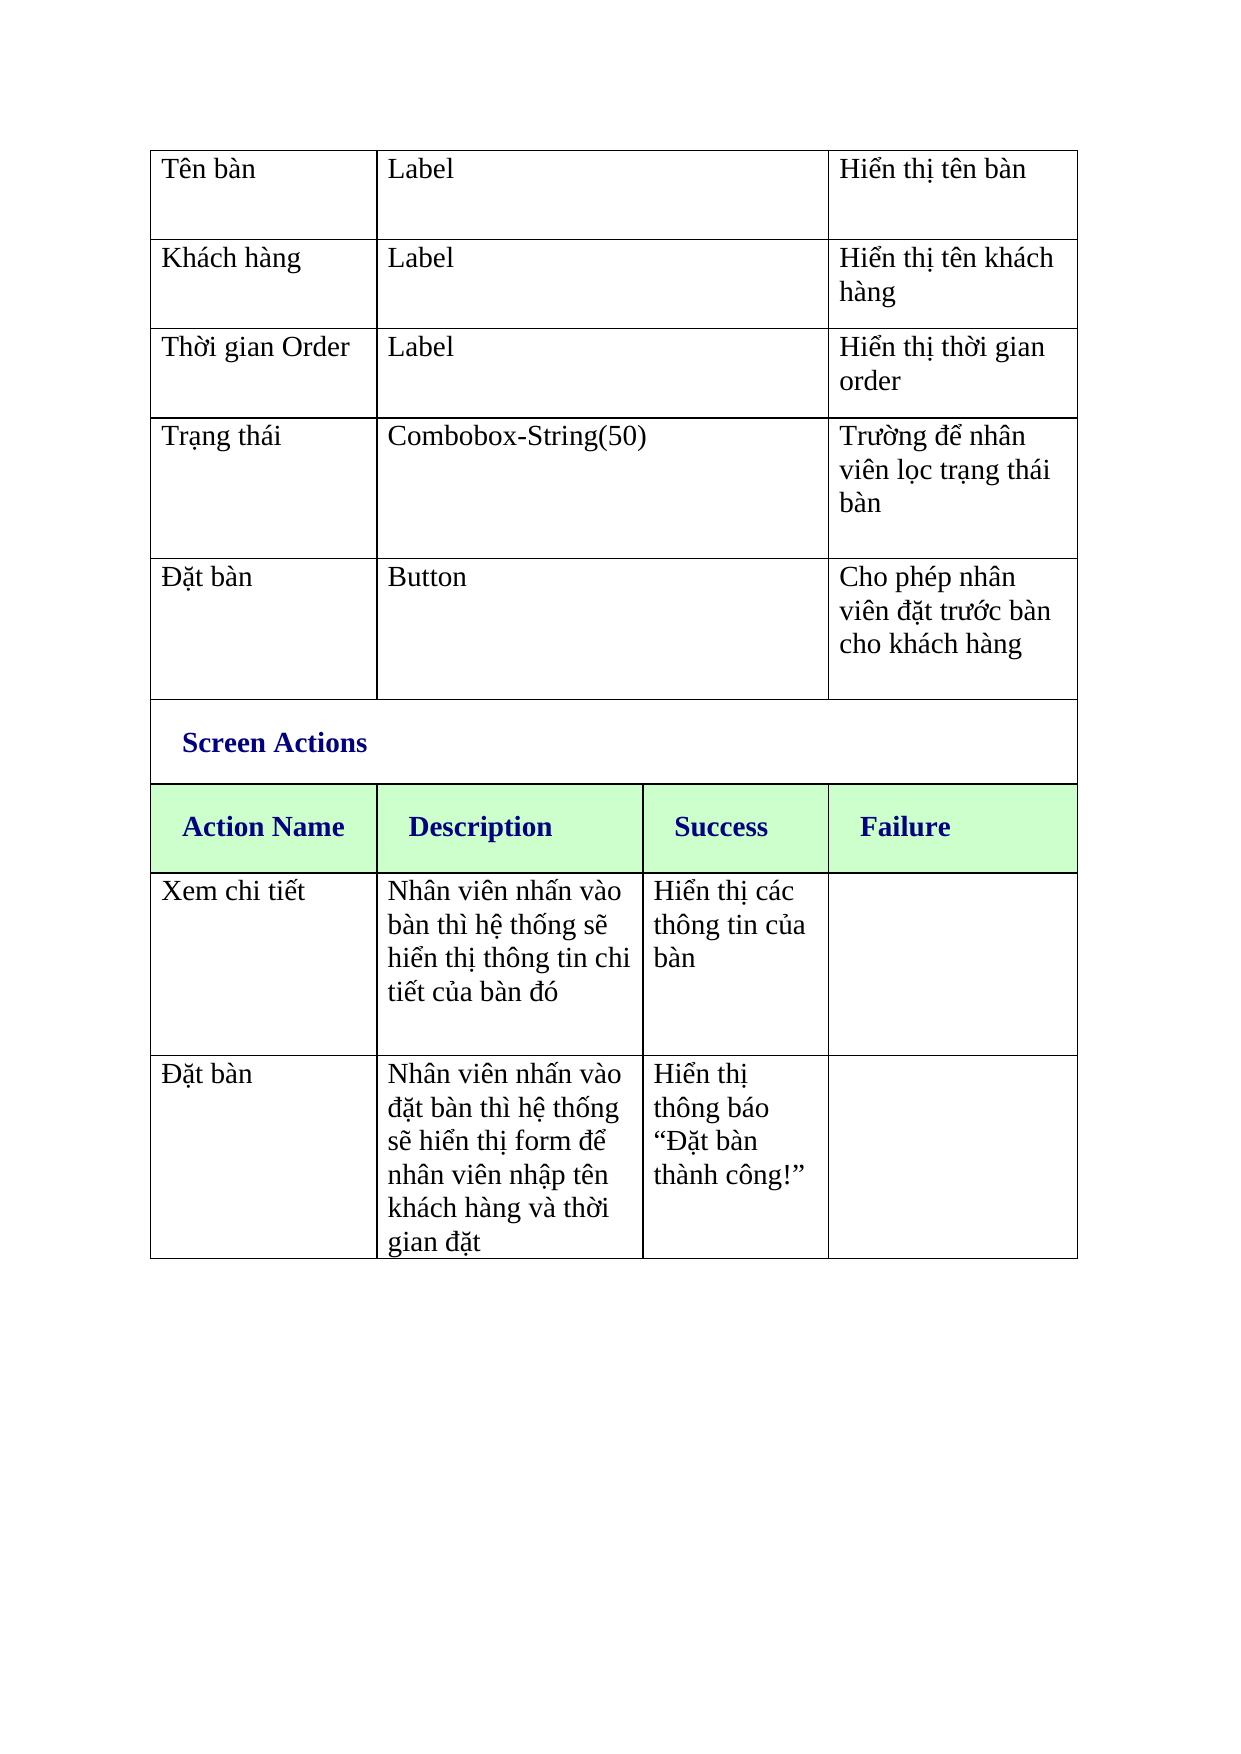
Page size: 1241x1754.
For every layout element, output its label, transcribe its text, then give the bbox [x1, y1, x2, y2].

table_cell Trạng thái [151, 419, 376, 558]
table_cell Khách hàng [151, 240, 376, 328]
table_cell Tên bàn [151, 151, 376, 239]
table_cell Hiển thị thời gian order [829, 329, 1077, 417]
table_cell Xem chi tiết [151, 874, 376, 1055]
table_cell Button [378, 559, 828, 698]
table_cell Label [378, 329, 828, 417]
table_cell Hiển thị thông báo “Đặt bàn thành công!” [644, 1056, 828, 1258]
table_cell Label [378, 151, 828, 239]
table_cell Trường để nhân viên lọc trạng thái bàn [829, 419, 1077, 558]
table_cell Description [378, 785, 642, 872]
table_cell Hiển thị các thông tin của bàn [644, 874, 828, 1055]
table_cell Screen Actions [151, 700, 1077, 783]
table_cell Action Name [151, 785, 376, 872]
table_cell Đặt bàn [151, 559, 376, 698]
table_cell Đặt bàn [151, 1056, 376, 1258]
table_cell Nhân viên nhấn vào bàn thì hệ thống sẽ hiển thị thông tin chi tiết của bàn đó [378, 874, 642, 1055]
table_cell Hiển thị tên khách hàng [829, 240, 1077, 328]
table_cell Hiển thị tên bàn [829, 151, 1077, 239]
table_cell Failure [829, 785, 1077, 872]
table_cell Success [644, 785, 828, 872]
table_cell Combobox-String(50) [378, 419, 828, 558]
table_cell Thời gian Order [151, 329, 376, 417]
table_cell [829, 1056, 1077, 1258]
table_cell Nhân viên nhấn vào đặt bàn thì hệ thống sẽ hiển thị form để nhân viên nhập tên khách hàng và thời gian đặt [378, 1056, 642, 1258]
table_cell [829, 874, 1077, 1055]
table_cell Cho phép nhân viên đặt trước bàn cho khách hàng [829, 559, 1077, 698]
table_cell Label [378, 240, 828, 328]
